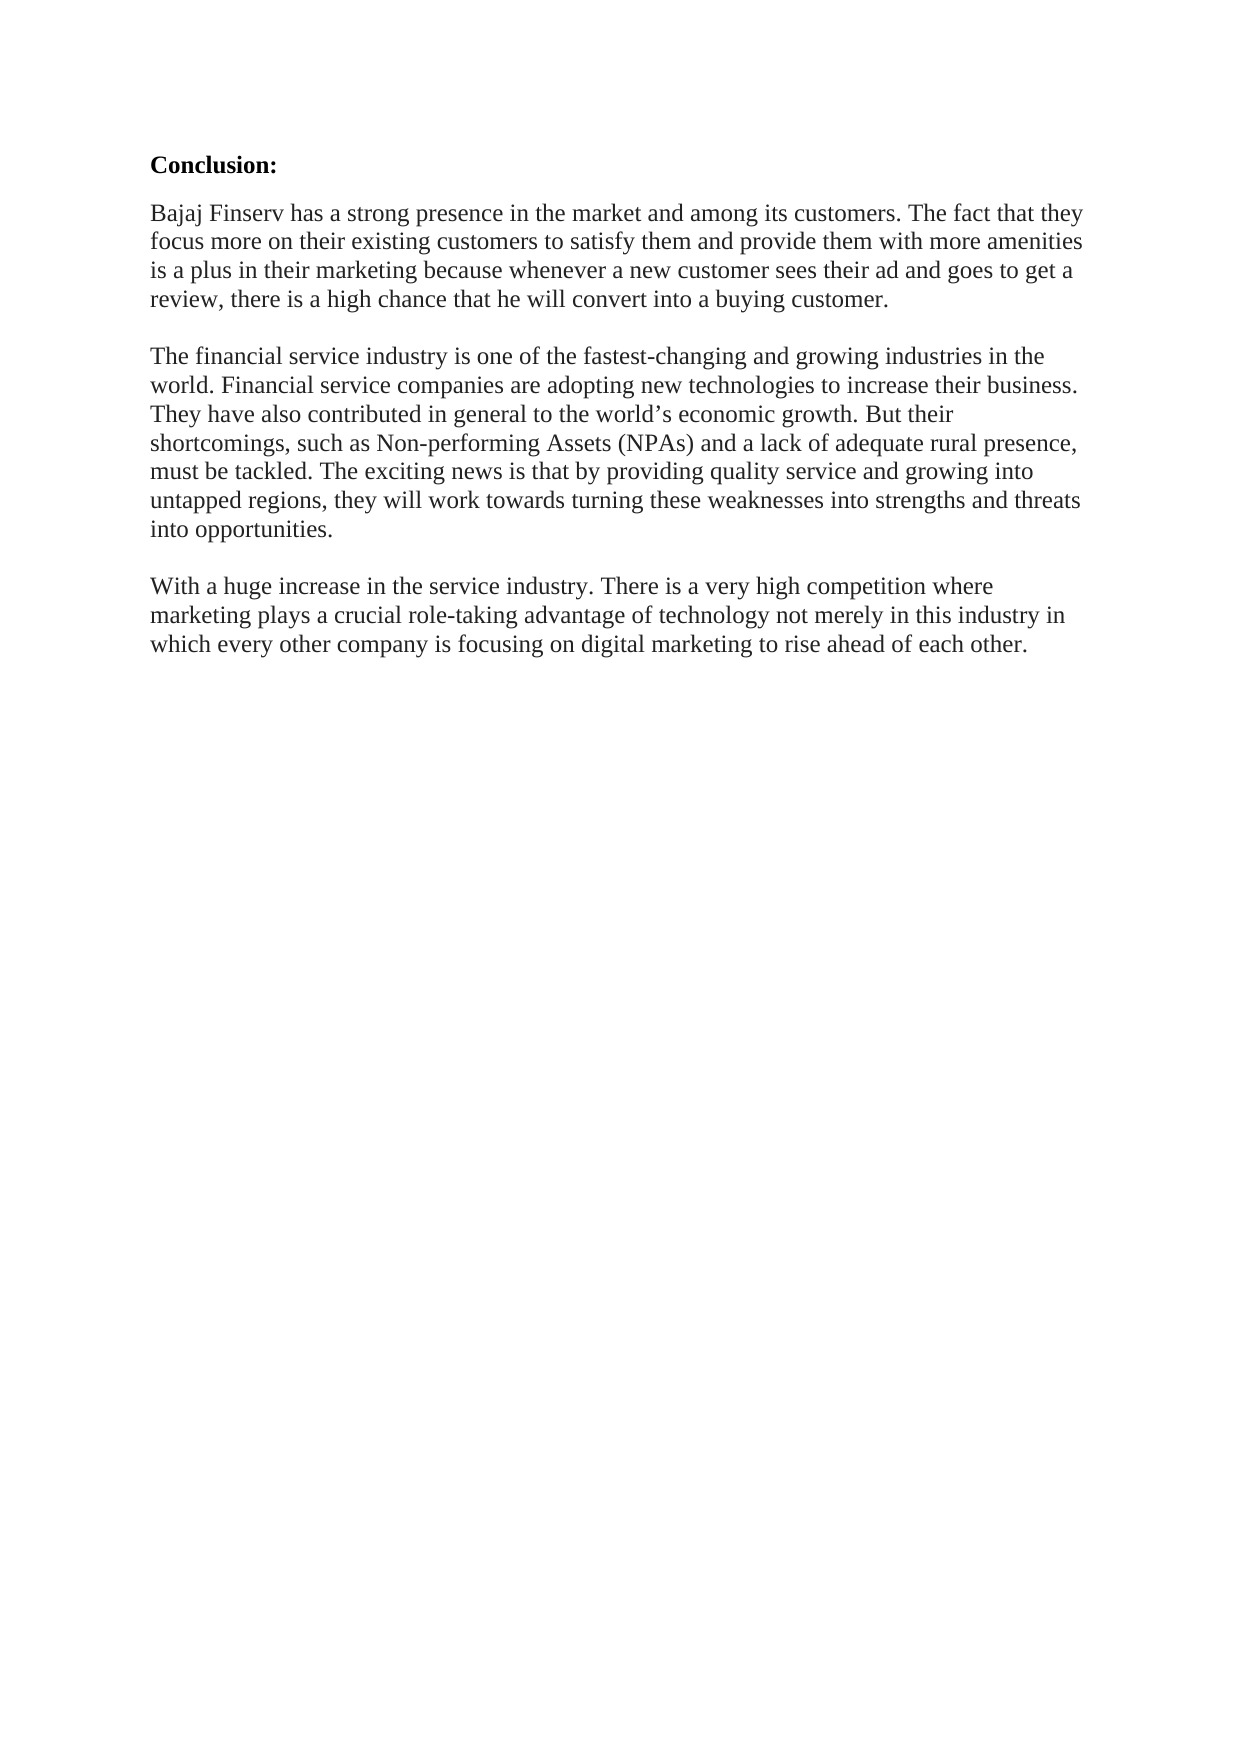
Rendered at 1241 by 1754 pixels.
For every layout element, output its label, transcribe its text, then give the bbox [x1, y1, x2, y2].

text Conclusion: [150, 150, 1090, 179]
text Bajaj Finserv has a strong presence in the market and among its customers. The fact that they focus more on their existing customers to satisfy them and provide them with more amenities is a plus in their marketing because whenever a new customer sees their ad and goes to get a review, there is a high chance that he will convert into a buying customer. [150, 198, 1090, 313]
text With a huge increase in the service industry. There is a very high competition where marketing plays a crucial role-taking advantage of technology not merely in this industry in which every other company is focusing on digital marketing to rise ahead of each other. [150, 571, 1090, 658]
text The financial service industry is one of the fastest-changing and growing industries in the world. Financial service companies are adopting new technologies to increase their business. They have also contributed in general to the world’s economic growth. But their shortcomings, such as Non-performing Assets (NPAs) and a lack of adequate rural presence, must be tackled. The exciting news is that by providing quality service and growing into untapped regions, they will work towards turning these weaknesses into strengths and threats into opportunities. [150, 341, 1090, 543]
